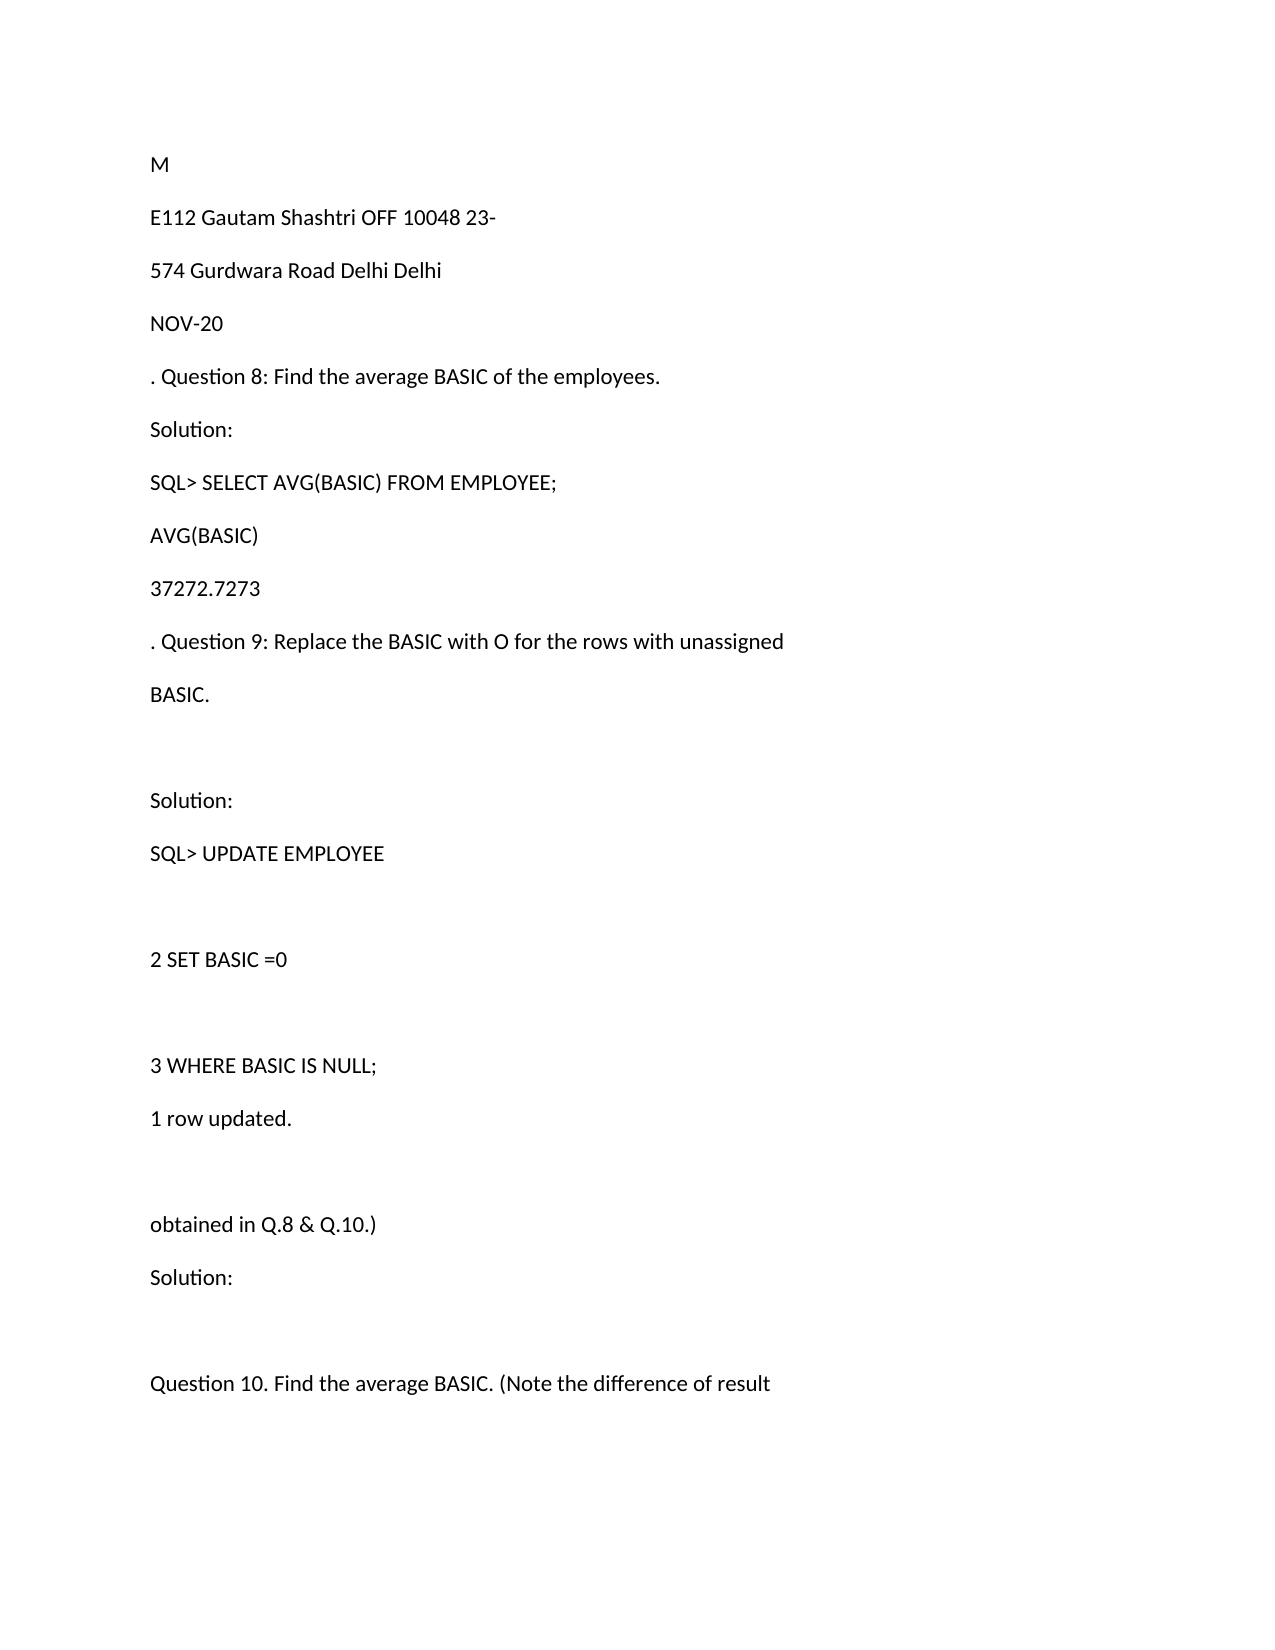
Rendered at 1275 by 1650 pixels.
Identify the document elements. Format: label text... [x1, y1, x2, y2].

text Solution: [150, 1263, 1125, 1291]
text 37272.7273 [150, 574, 1125, 602]
text obtained in Q.8 & Q.10.) [150, 1210, 1125, 1238]
text NOV-20 [150, 309, 1125, 337]
text SQL> UPDATE EMPLOYEE [150, 839, 1125, 867]
text 574 Gurdwara Road Delhi Delhi [150, 256, 1125, 284]
text Solution: [150, 786, 1125, 814]
text SQL> SELECT AVG(BASIC) FROM EMPLOYEE; [150, 468, 1125, 496]
text BASIC. [150, 680, 1125, 708]
text E112 Gautam Shashtri OFF 10048 23- [150, 203, 1125, 231]
text 3 WHERE BASIC IS NULL; [150, 1051, 1125, 1079]
text M [150, 150, 1125, 178]
text Solution: [150, 415, 1125, 443]
text . Question 8: Find the average BASIC of the employees. [150, 362, 1125, 390]
text Question 10. Find the average BASIC. (Note the difference of result [150, 1369, 1125, 1397]
text 2 SET BASIC =0 [150, 945, 1125, 973]
text . Question 9: Replace the BASIC with O for the rows with unassigned [150, 627, 1125, 655]
text 1 row updated. [150, 1104, 1125, 1132]
text AVG(BASIC) [150, 521, 1125, 549]
